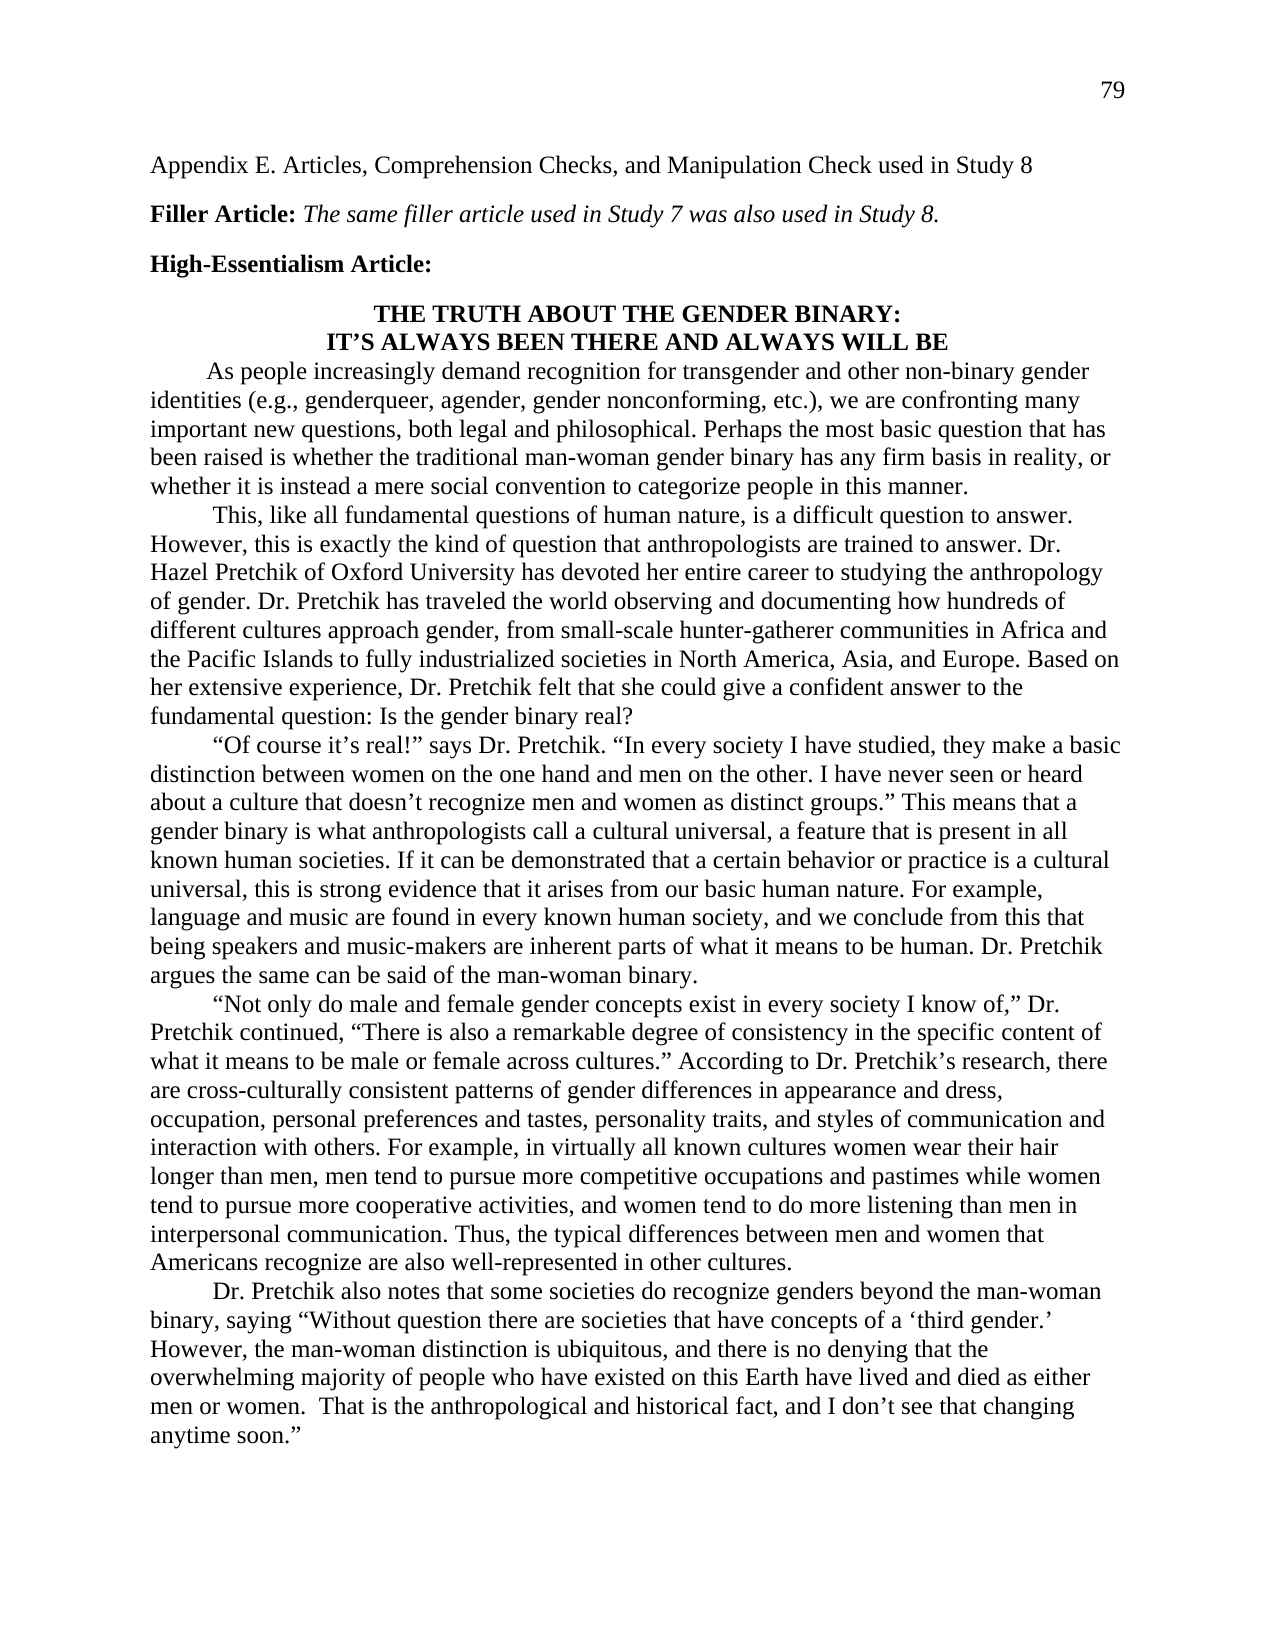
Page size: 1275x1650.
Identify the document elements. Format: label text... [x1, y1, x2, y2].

text IT’S ALWAYS BEEN THERE AND ALWAYS WILL BE [150, 327, 1125, 356]
text As people increasingly demand recognition for transgender and other non-binary gender identities (e.g., genderqueer, agender, gender nonconforming, etc.), we are confronting many important new questions, both legal and philosophical. Perhaps the most basic question that has been raised is whether the traditional man-woman gender binary has any firm basis in reality, or whether it is instead a mere social convention to categorize people in this manner. [150, 356, 1125, 500]
text THE TRUTH ABOUT THE GENDER BINARY: [150, 299, 1125, 327]
text Filler Article: The same filler article used in Study 7 was also used in Study 8. [150, 199, 1125, 228]
text Appendix E. Articles, Comprehension Checks, and Manipulation Check used in Study 8 [150, 150, 1125, 179]
text This, like all fundamental questions of human nature, is a difficult question to answer. However, this is exactly the kind of question that anthropologists are trained to answer. Dr. Hazel Pretchik of Oxford University has devoted her entire career to studying the anthropology of gender. Dr. Pretchik has traveled the world observing and documenting how hundreds of different cultures approach gender, from small-scale hunter-gatherer communities in Africa and the Pacific Islands to fully industrialized societies in North America, Asia, and Europe. Based on her extensive experience, Dr. Pretchik felt that she could give a confident answer to the fundamental question: Is the gender binary real? “Of course it’s real!” says Dr. Pretchik. “In every society I have studied, they make a basic distinction between women on the one hand and men on the other. I have never seen or heard about a culture that doesn’t recognize men and women as distinct groups.” This means that a gender binary is what anthropologists call a cultural universal, a feature that is present in all known human societies. If it can be demonstrated that a certain behavior or practice is a cultural universal, this is strong evidence that it arises from our basic human nature. For example, language and music are found in every known human society, and we conclude from this that being speakers and music-makers are inherent parts of what it means to be human. Dr. Pretchik argues the same can be said of the man-woman binary. “Not only do male and female gender concepts exist in every society I know of,” Dr. Pretchik continued, “There is also a remarkable degree of consistency in the specific content of what it means to be male or female across cultures.” According to Dr. Pretchik’s research, there are cross-culturally consistent patterns of gender differences in appearance and dress, occupation, personal preferences and tastes, personality traits, and styles of communication and interaction with others. For example, in virtually all known cultures women wear their hair longer than men, men tend to pursue more competitive occupations and pastimes while women tend to pursue more cooperative activities, and women tend to do more listening than men in interpersonal communication. Thus, the typical differences between men and women that Americans recognize are also well-represented in other cultures. Dr. Pretchik also notes that some societies do recognize genders beyond the man-woman binary, saying “Without question there are societies that have concepts of a ‘third gender.’ However, the man-woman distinction is ubiquitous, and there is no denying that the overwhelming majority of people who have existed on this Earth have lived and died as either men or women. That is the anthropological and historical fact, and I don’t see that changing anytime soon.” [150, 500, 1125, 1449]
text High-Essentialism Article: [150, 249, 1125, 278]
